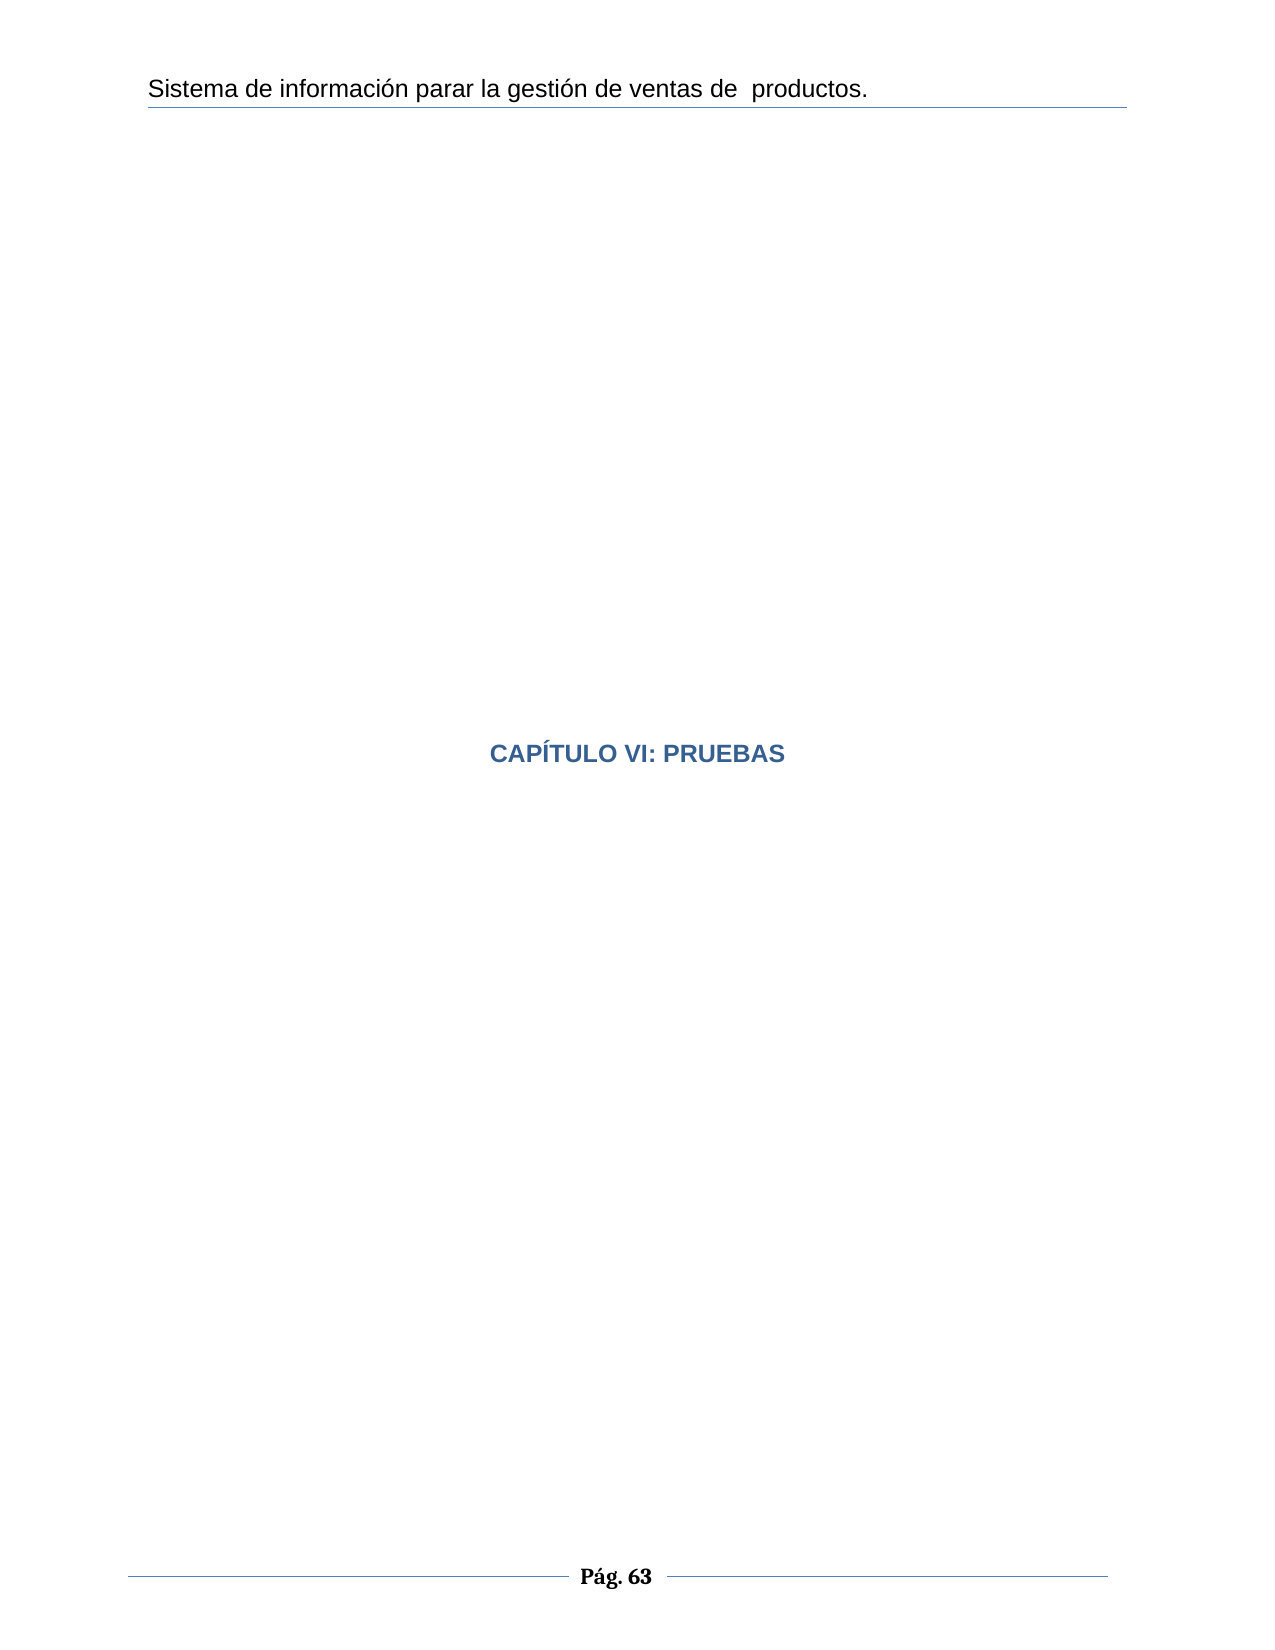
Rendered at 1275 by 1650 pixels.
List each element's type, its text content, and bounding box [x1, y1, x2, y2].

subtitle CAPÍTULO VI: PRUEBAS [148, 739, 1127, 768]
